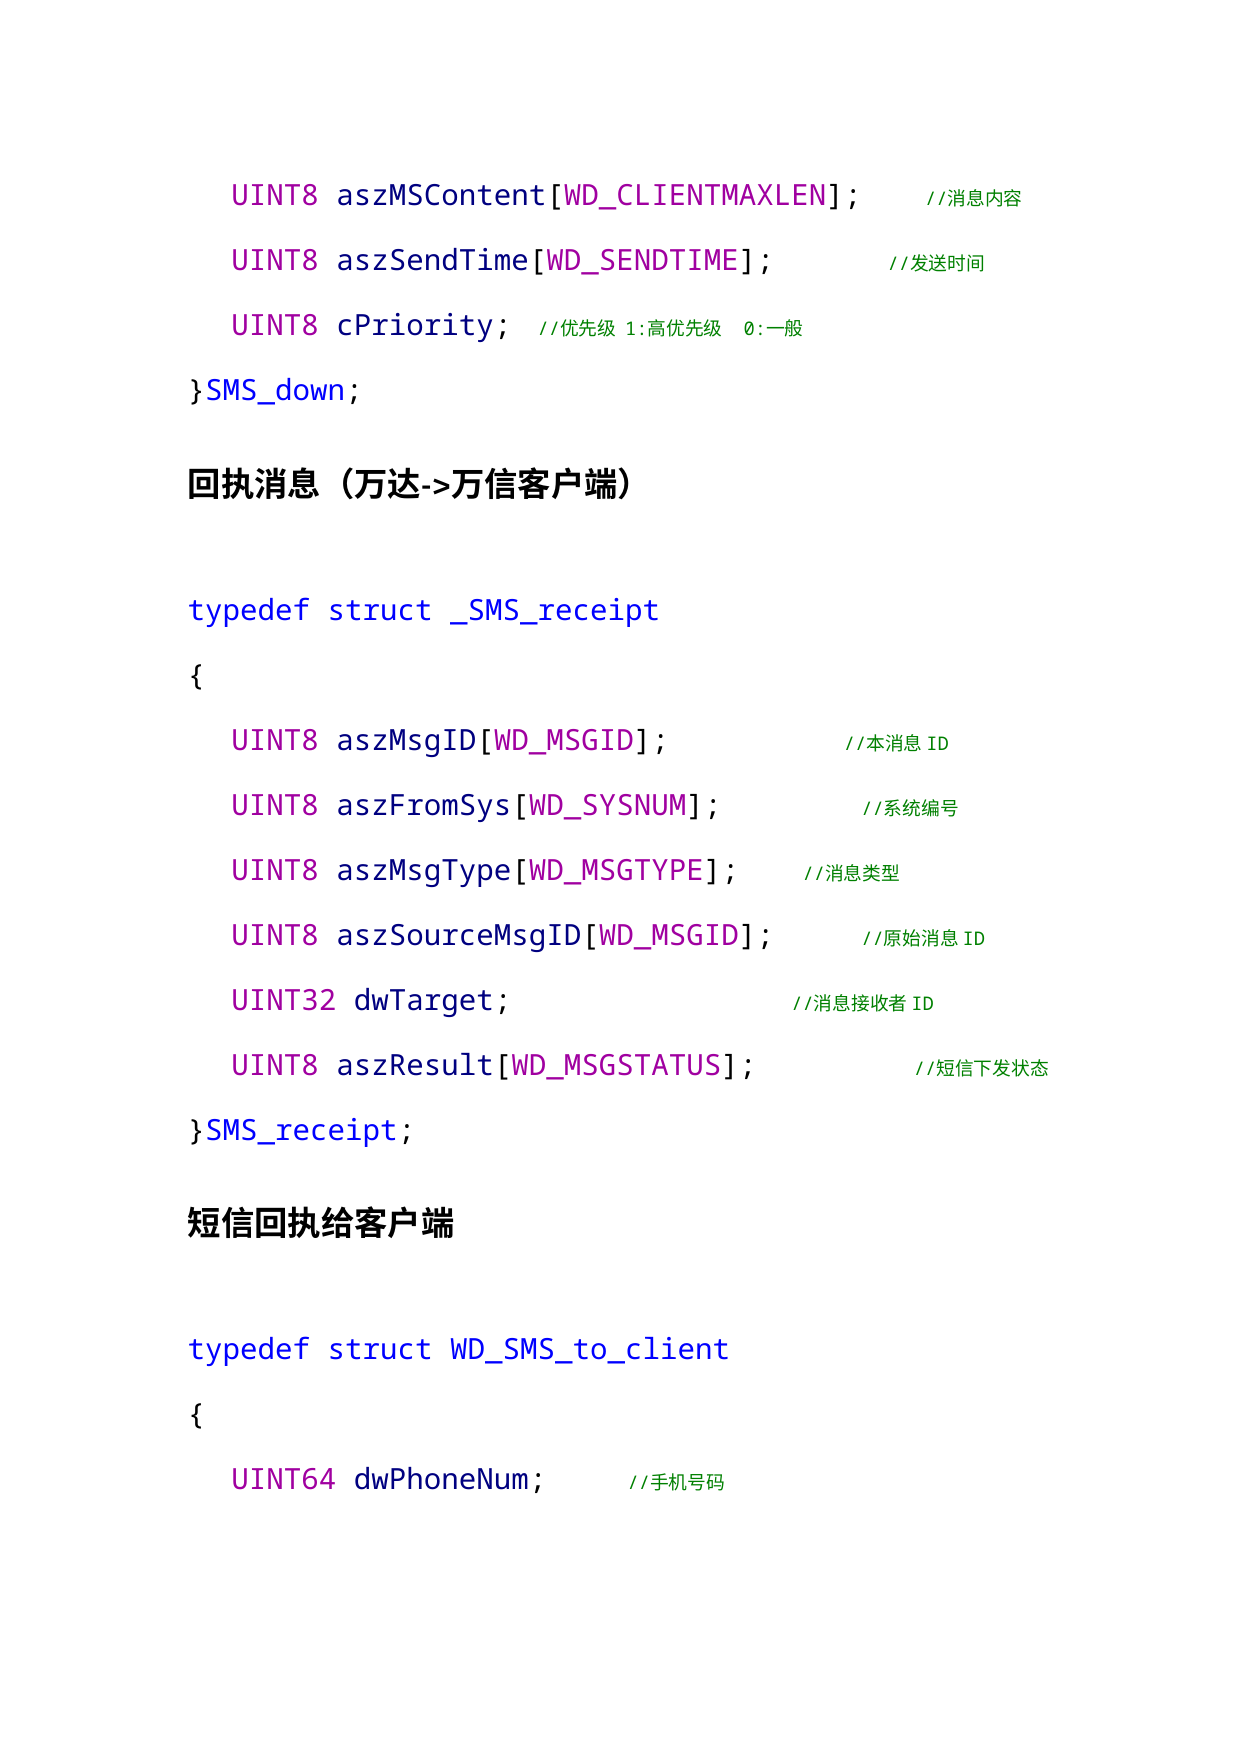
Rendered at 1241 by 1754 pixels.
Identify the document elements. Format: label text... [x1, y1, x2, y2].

subtitle 短信回执给客户端 [187, 1188, 1053, 1253]
text UINT8 aszMsgID[WD_MSGID]; //本消息ID [187, 706, 1053, 771]
text UINT8 aszMsgType[WD_MSGTYPE]; //消息类型 [187, 836, 1053, 901]
text { [187, 641, 1053, 706]
text typedef struct WD_SMS_to_client [187, 1316, 1053, 1381]
text }SMS_down; [187, 357, 1053, 422]
subtitle 回执消息（万达->万信客户端） [187, 449, 1053, 514]
text }SMS_receipt; [187, 1096, 1053, 1161]
text UINT8 cPriority; //优先级 1:高优先级 0:一般 [187, 292, 1053, 357]
text UINT8 aszMSContent[WD_CLIENTMAXLEN]; //消息内容 [187, 162, 1053, 227]
text UINT64 dwPhoneNum; //手机号码 [187, 1446, 1053, 1511]
text UINT32 dwTarget; //消息接收者ID [187, 966, 1053, 1031]
text typedef struct _SMS_receipt [187, 576, 1053, 641]
text UINT8 aszResult[WD_MSGSTATUS]; //短信下发状态 [187, 1031, 1053, 1096]
text UINT8 aszSourceMsgID[WD_MSGID]; //原始消息ID [187, 901, 1053, 966]
text { [187, 1381, 1053, 1446]
text UINT8 aszFromSys[WD_SYSNUM]; //系统编号 [187, 771, 1053, 836]
text UINT8 aszSendTime[WD_SENDTIME]; //发送时间 [187, 227, 1053, 292]
